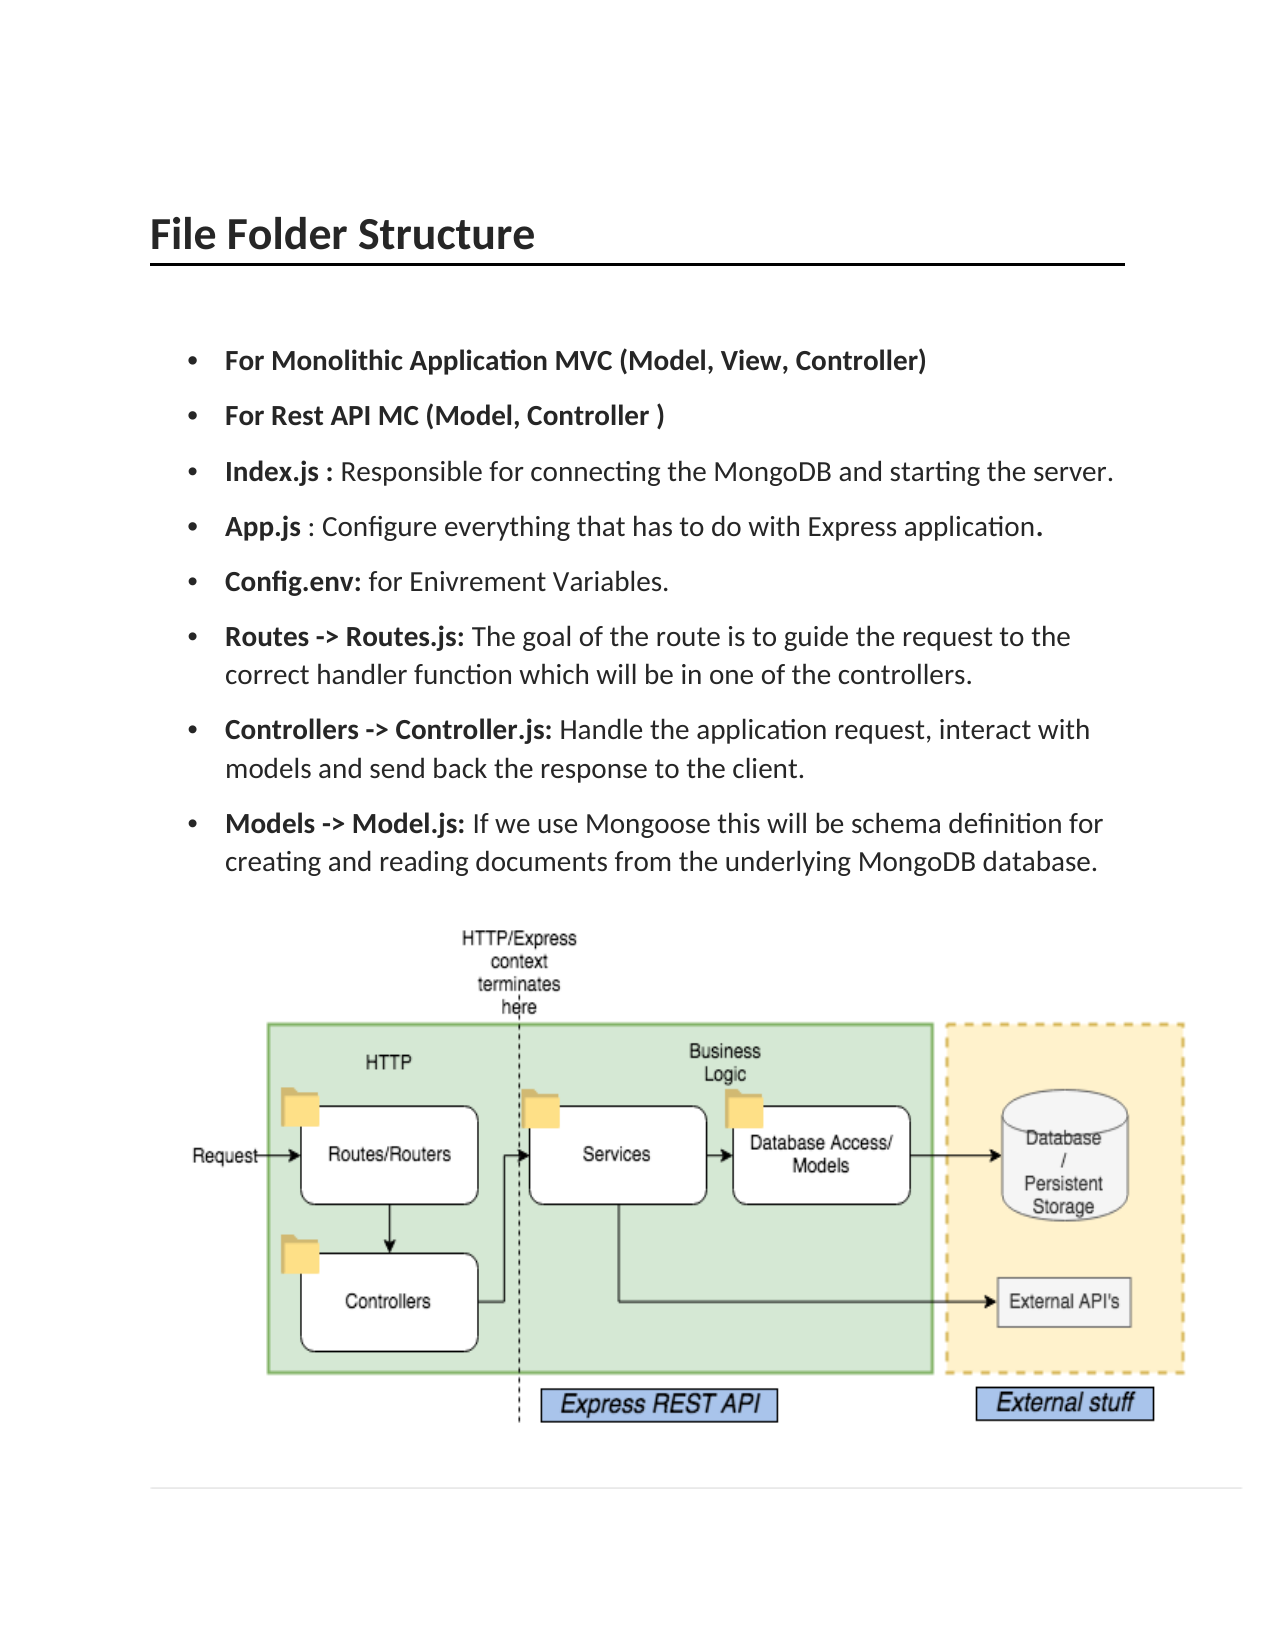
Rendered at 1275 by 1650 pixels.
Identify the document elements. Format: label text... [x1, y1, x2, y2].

text File Folder Structure [150, 205, 1125, 263]
list Routes -> Routes.js: The goal of the route is to guide the request to the correct handler function which will be in one of the controllers. [187, 618, 1125, 692]
list Controllers -> Controller.js: Handle the application request, interact with models and send back the response to the client. [187, 711, 1125, 786]
list App.js : Configure everything that has to do with Express application. [187, 508, 1125, 543]
picture [150, 898, 1243, 1490]
list Index.js : Responsible for connecting the MongoDB and starting the server. [187, 453, 1125, 488]
list Models -> Model.js: If we use Mongoose this will be schema definition for creating and reading documents from the underlying MongoDB database. [187, 805, 1125, 879]
list Config.env: for Enivrement Variables. [187, 563, 1125, 598]
list For Monolithic Application MVC (Model, View, Controller) [187, 342, 1125, 378]
list For Rest API MC (Model, Controller ) [187, 397, 1125, 433]
